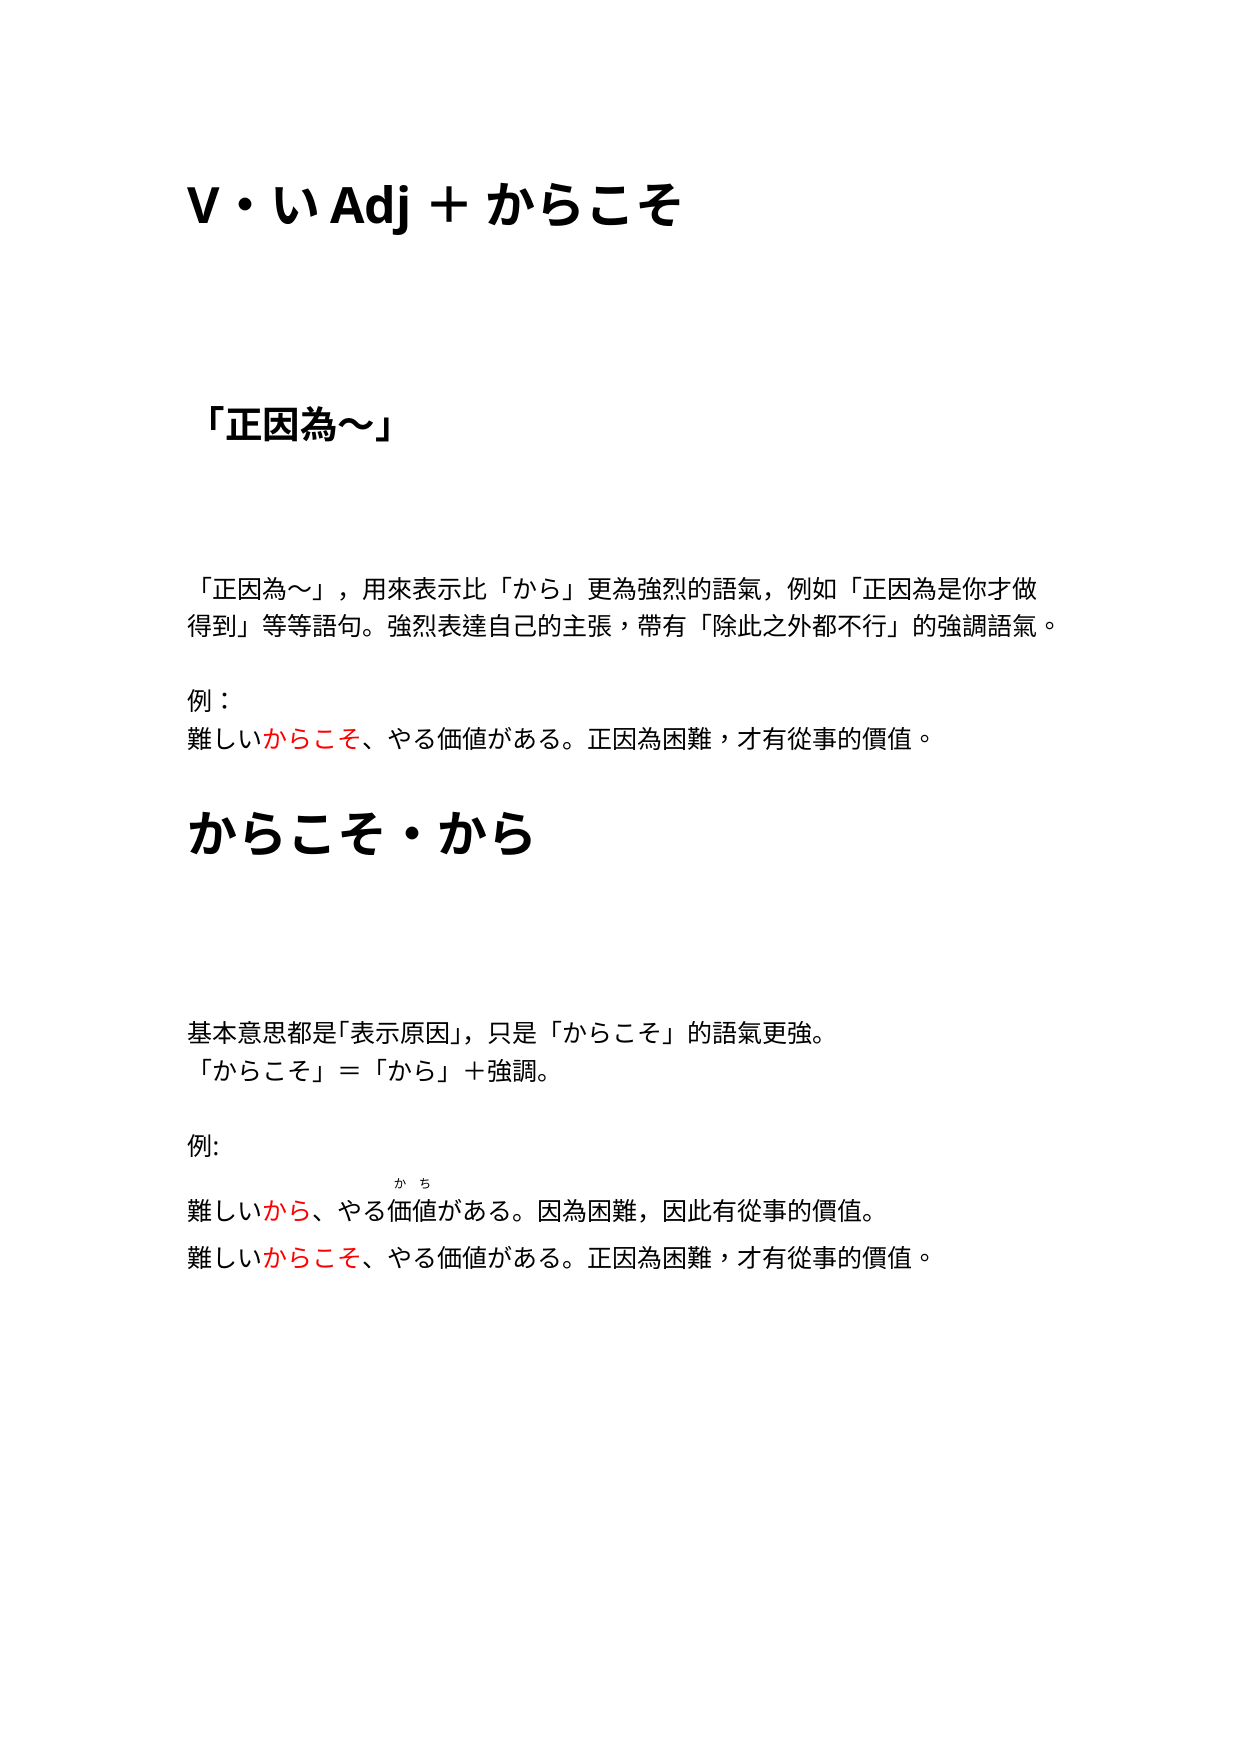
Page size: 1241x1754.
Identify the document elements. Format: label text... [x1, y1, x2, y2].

text 例： [187, 681, 1053, 718]
text 「正因為～」，用來表示比「から」更為強烈的語氣，例如「正因為是你才做得到」等等語句。強烈表達自己的主張，帶有「除此之外都不行」的強調語氣。 [187, 568, 1053, 643]
subtitle からこそ・から [187, 793, 1053, 868]
text 「からこそ」＝「から」＋強調。 [187, 1051, 1053, 1088]
text 基本意思都是｢表示原因｣，只是「からこそ」的語氣更強。 [187, 1013, 1053, 1051]
text 例: [187, 1126, 1053, 1163]
subtitle V・いAdj ＋ からこそ [187, 164, 1053, 239]
text 難しいからこそ、やる価値がある。正因為困難，才有從事的價值。 [187, 1238, 1053, 1276]
text 難しいからこそ、やる価値がある。正因為困難，才有從事的價值。 [187, 718, 1053, 756]
subtitle 「正因為～」 [187, 385, 1053, 460]
text 難しいから、やるがある。因為困難，因此有從事的價值。 [187, 1163, 1053, 1238]
